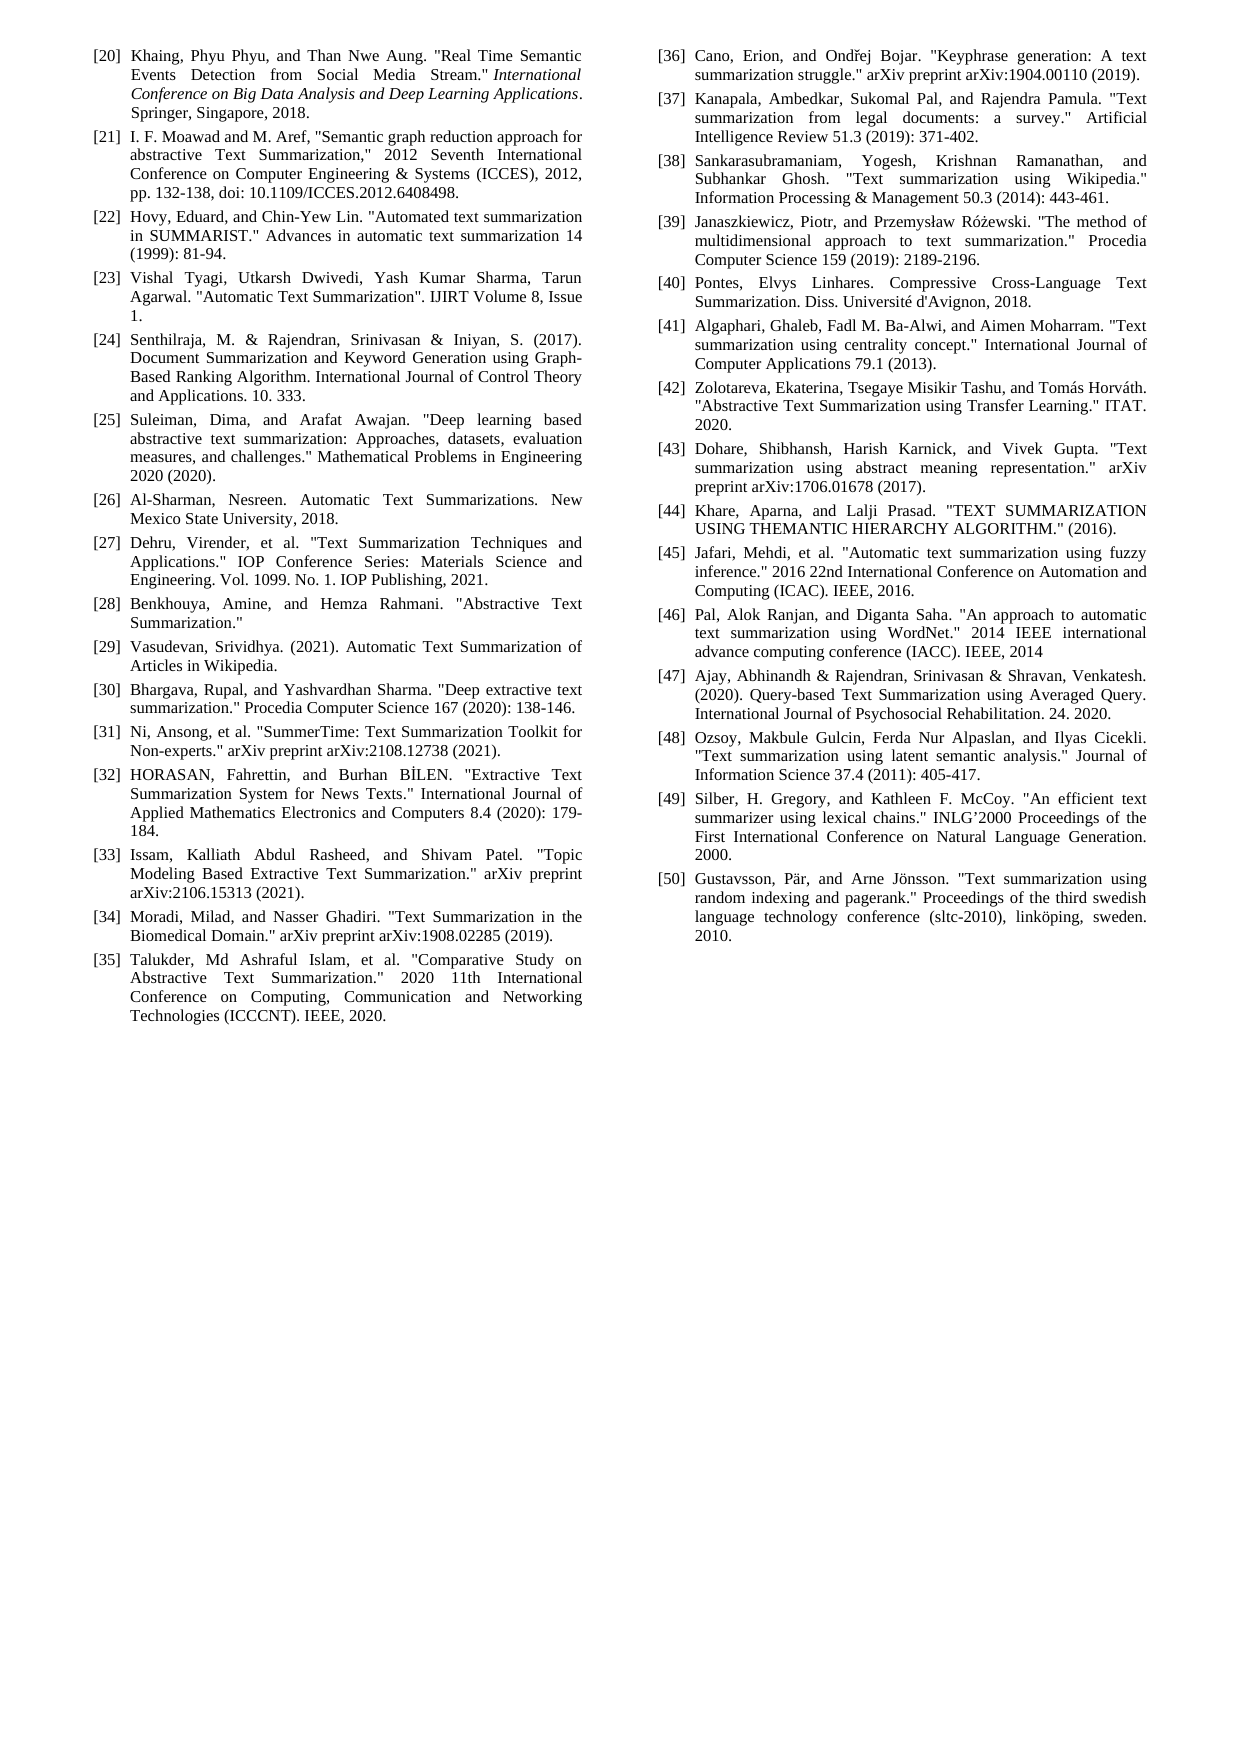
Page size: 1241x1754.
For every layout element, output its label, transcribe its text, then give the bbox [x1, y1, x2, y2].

text Vishal Tyagi, Utkarsh Dwivedi, Yash Kumar Sharma, Tarun Agarwal. "Automatic Text Summarization". IJIRT Volume 8, Issue 1. [93, 269, 583, 325]
text Ozsoy, Makbule Gulcin, Ferda Nur Alpaslan, and Ilyas Cicekli. "Text summarization using latent semantic analysis." Journal of Information Science 37.4 (2011): 405-417. [658, 728, 1147, 784]
text HORASAN, Fahrettin, and Burhan BİLEN. "Extractive Text Summarization System for News Texts." International Journal of Applied Mathematics Electronics and Computers 8.4 (2020): 179-184. [93, 766, 583, 841]
text Khare, Aparna, and Lalji Prasad. "TEXT SUMMARIZATION USING THEMANTIC HIERARCHY ALGORITHM." (2016). [658, 501, 1147, 538]
text I. F. Moawad and M. Aref, "Semantic graph reduction approach for abstractive Text Summarization," 2012 Seventh International Conference on Computer Engineering & Systems (ICCES), 2012, pp. 132-138, doi: 10.1109/ICCES.2012.6408498. [93, 127, 583, 202]
text Bhargava, Rupal, and Yashvardhan Sharma. "Deep extractive text summarization." Procedia Computer Science 167 (2020): 138-146. [93, 680, 583, 718]
text Algaphari, Ghaleb, Fadl M. Ba-Alwi, and Aimen Moharram. "Text summarization using centrality concept." International Journal of Computer Applications 79.1 (2013). [658, 317, 1147, 373]
text Dohare, Shibhansh, Harish Karnick, and Vivek Gupta. "Text summarization using abstract meaning representation." arXiv preprint arXiv:1706.01678 (2017). [658, 439, 1147, 496]
text Talukder, Md Ashraful Islam, et al. "Comparative Study on Abstractive Text Summarization." 2020 11th International Conference on Computing, Communication and Networking Technologies (ICCCNT). IEEE, 2020. [93, 950, 583, 1025]
text Gustavsson, Pär, and Arne Jönsson. "Text summarization using random indexing and pagerank." Proceedings of the third swedish language technology conference (sltc-2010), linköping, sweden. 2010. [658, 870, 1147, 945]
text Ni, Ansong, et al. "SummerTime: Text Summarization Toolkit for Non-experts." arXiv preprint arXiv:2108.12738 (2021). [93, 723, 583, 760]
text Pontes, Elvys Linhares. Compressive Cross-Language Text Summarization. Diss. Université d'Avignon, 2018. [658, 274, 1147, 311]
text Vasudevan, Srividhya. (2021). Automatic Text Summarization of Articles in Wikipedia. [93, 637, 583, 675]
text Pal, Alok Ranjan, and Diganta Saha. "An approach to automatic text summarization using WordNet." 2014 IEEE international advance computing conference (IACC). IEEE, 2014 [658, 605, 1147, 661]
text Senthilraja, M. & Rajendran, Srinivasan & Iniyan, S. (2017). Document Summarization and Keyword Generation using Graph-Based Ranking Algorithm. International Journal of Control Theory and Applications. 10. 333. [93, 330, 583, 405]
text Cano, Erion, and Ondřej Bojar. "Keyphrase generation: A text summarization struggle." arXiv preprint arXiv:1904.00110 (2019). [658, 47, 1147, 84]
text Khaing, Phyu Phyu, and Than Nwe Aung. "Real Time Semantic Events Detection from Social Media Stream." International Conference on Big Data Analysis and Deep Learning Applications. Springer, Singapore, 2018. [93, 47, 583, 122]
text Zolotareva, Ekaterina, Tsegaye Misikir Tashu, and Tomás Horváth. "Abstractive Text Summarization using Transfer Learning." ITAT. 2020. [658, 378, 1147, 434]
text Ajay, Abhinandh & Rajendran, Srinivasan & Shravan, Venkatesh. (2020). Query-based Text Summarization using Averaged Query. International Journal of Psychosocial Rehabilitation. 24. 2020. [658, 667, 1147, 723]
text Janaszkiewicz, Piotr, and Przemysław Różewski. "The method of multidimensional approach to text summarization." Procedia Computer Science 159 (2019): 2189-2196. [658, 212, 1147, 269]
text Moradi, Milad, and Nasser Ghadiri. "Text Summarization in the Biomedical Domain." arXiv preprint arXiv:1908.02285 (2019). [93, 907, 583, 945]
text Issam, Kalliath Abdul Rasheed, and Shivam Patel. "Topic Modeling Based Extractive Text Summarization." arXiv preprint arXiv:2106.15313 (2021). [93, 846, 583, 902]
text Benkhouya, Amine, and Hemza Rahmani. "Abstractive Text Summarization." [93, 595, 583, 632]
text Sankarasubramaniam, Yogesh, Krishnan Ramanathan, and Subhankar Ghosh. "Text summarization using Wikipedia." Information Processing & Management 50.3 (2014): 443-461. [658, 151, 1147, 207]
text Jafari, Mehdi, et al. "Automatic text summarization using fuzzy inference." 2016 22nd International Conference on Automation and Computing (ICAC). IEEE, 2016. [658, 544, 1147, 600]
text Dehru, Virender, et al. "Text Summarization Techniques and Applications." IOP Conference Series: Materials Science and Engineering. Vol. 1099. No. 1. IOP Publishing, 2021. [93, 533, 583, 589]
text Kanapala, Ambedkar, Sukomal Pal, and Rajendra Pamula. "Text summarization from legal documents: a survey." Artificial Intelligence Review 51.3 (2019): 371-402. [658, 89, 1147, 146]
text Silber, H. Gregory, and Kathleen F. McCoy. "An efficient text summarizer using lexical chains." INLG’2000 Proceedings of the First International Conference on Natural Language Generation. 2000. [658, 789, 1147, 864]
text Hovy, Eduard, and Chin-Yew Lin. "Automated text summarization in SUMMARIST." Advances in automatic text summarization 14 (1999): 81-94. [93, 207, 583, 263]
text Al-Sharman, Nesreen. Automatic Text Summarizations. New Mexico State University, 2018. [93, 491, 583, 528]
text Suleiman, Dima, and Arafat Awajan. "Deep learning based abstractive text summarization: Approaches, datasets, evaluation measures, and challenges." Mathematical Problems in Engineering 2020 (2020). [93, 410, 583, 485]
